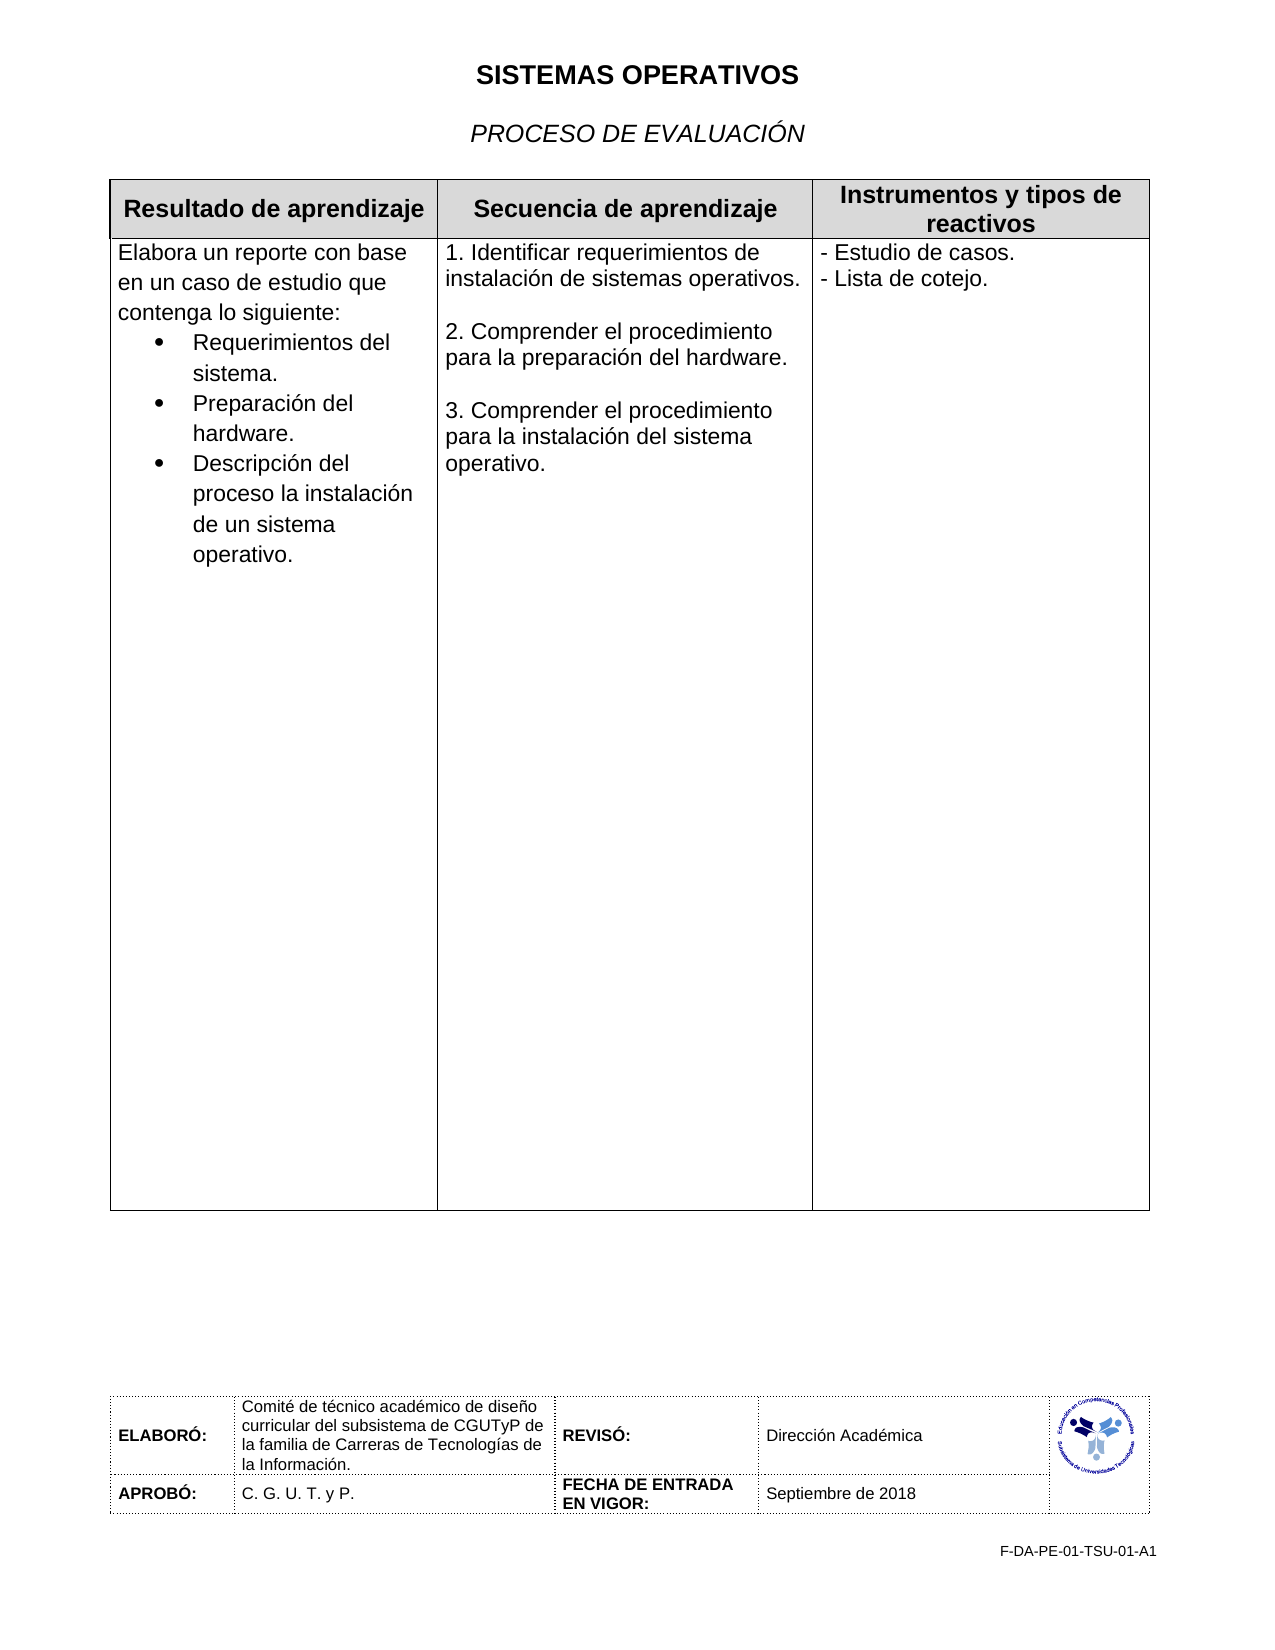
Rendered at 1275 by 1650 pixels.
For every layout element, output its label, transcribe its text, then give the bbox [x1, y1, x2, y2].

table_cell - Estudio de casos. - Lista de cotejo. [813, 239, 1149, 1210]
table_cell Elabora un reporte con base en un caso de estudio que contenga lo siguiente: Requerimientos del sistema. Preparación del hardware. Descripción del proceso la instalación de un sistema operativo. [111, 239, 437, 1210]
table_header Secuencia de aprendizaje [438, 180, 812, 238]
text SISTEMAS OPERATIVOS [118, 59, 1157, 90]
table_header Resultado de aprendizaje [111, 180, 437, 238]
table_header Instrumentos y tipos de reactivos [813, 180, 1149, 238]
text PROCESO DE EVALUACIÓN [118, 119, 1157, 148]
table_cell 1. Identificar requerimientos de instalación de sistemas operativos. 2. Comprender el procedimiento para la preparación del hardware. 3. Comprender el procedimiento para la instalación del sistema operativo. [438, 239, 812, 1210]
